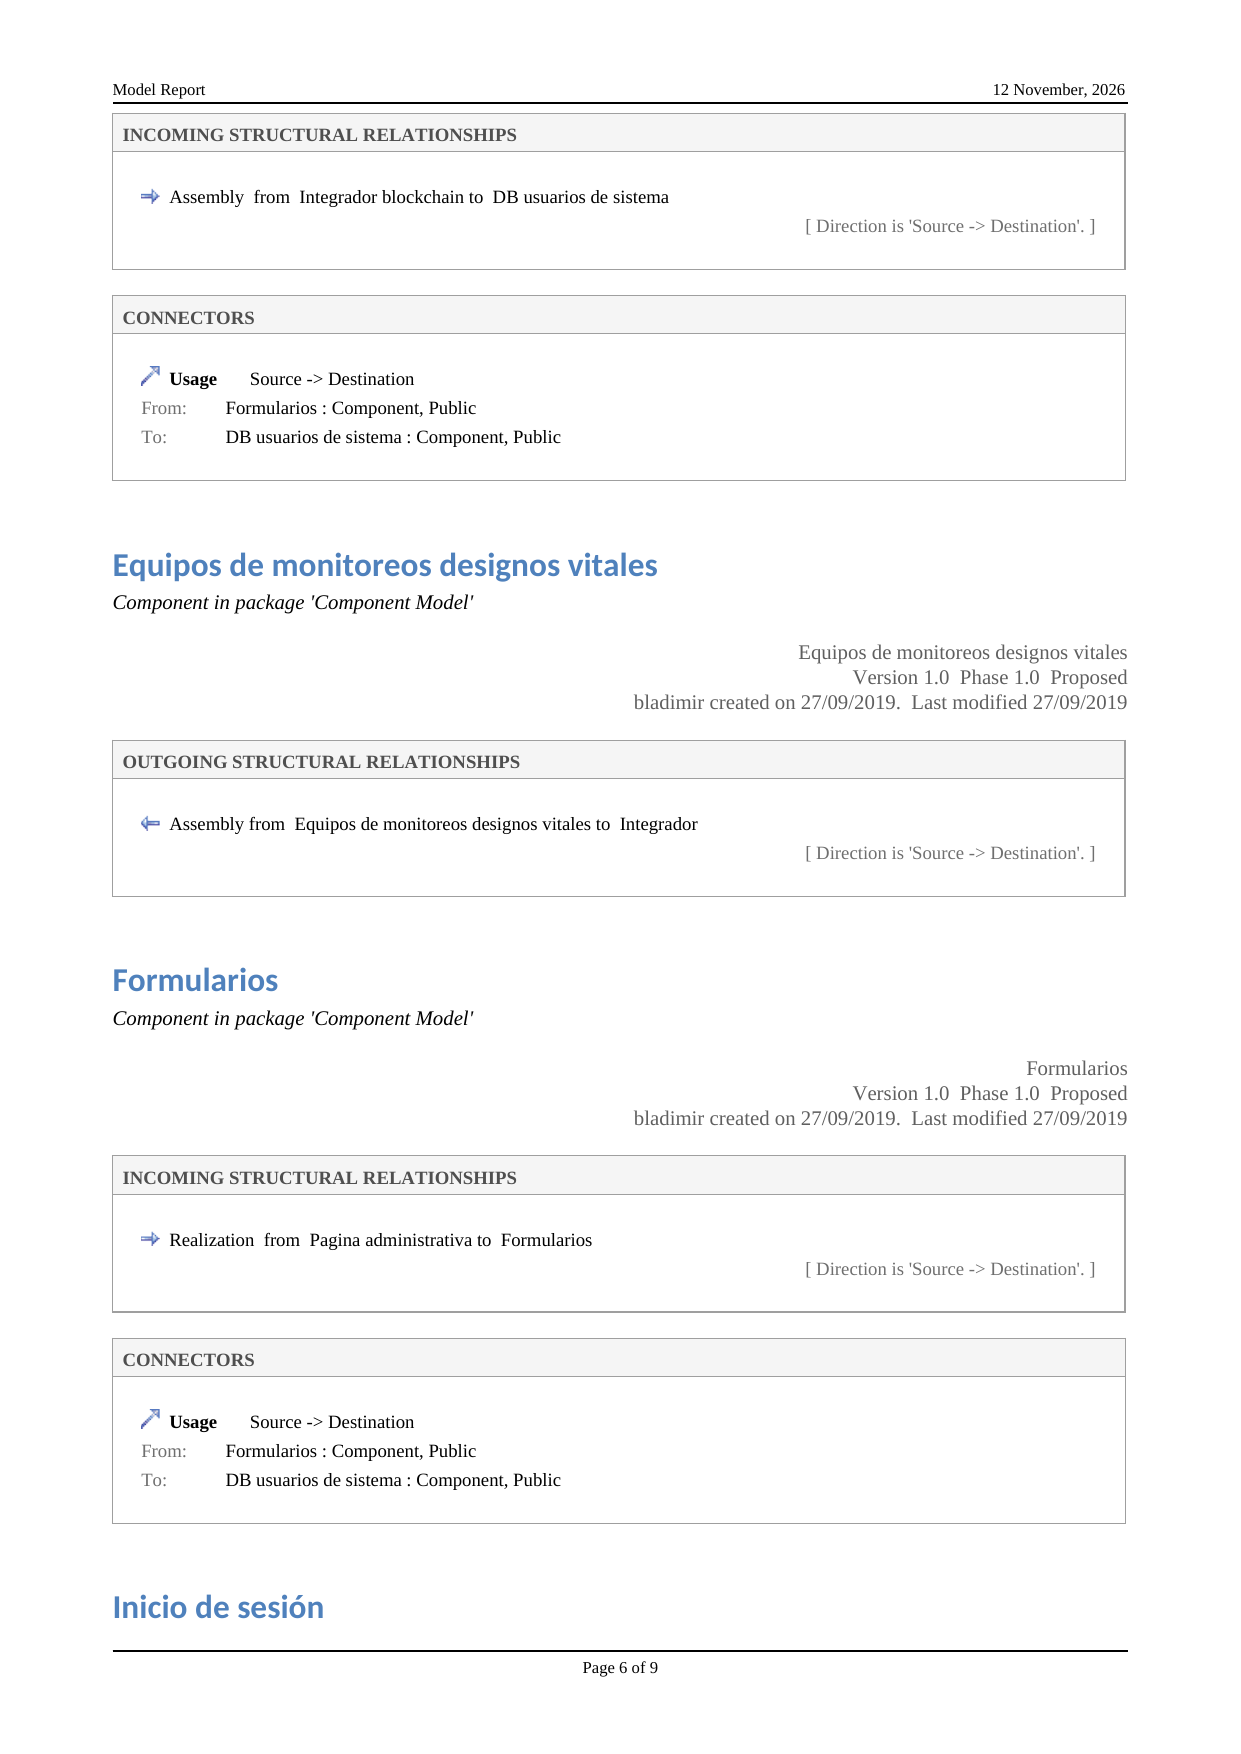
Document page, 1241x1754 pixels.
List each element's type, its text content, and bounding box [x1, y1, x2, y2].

picture [141, 366, 160, 386]
table_cell Usage Source -> Destination From: Formularios : Component, Public To: DB usuarios de sistema : Component, Public [113, 334, 1125, 480]
picture [141, 1227, 160, 1246]
subtitle Equipos de monitoreos designos vitales [112, 556, 1128, 581]
text bladimir created on 27/09/2019. Last modified 27/09/2019 [112, 1105, 1128, 1130]
table_cell Realization from Pagina administrativa to Formularios [ Direction is 'Source -> Destination'. ] [113, 1195, 1124, 1311]
text Version 1.0 Phase 1.0 Proposed [112, 1080, 1128, 1105]
subtitle Formularios [112, 972, 1128, 997]
picture [141, 811, 160, 831]
text Equipos de monitoreos designos vitales [112, 639, 1128, 664]
table_header OUTGOING STRUCTURAL RELATIONSHIPS [113, 741, 1124, 778]
table_header INCOMING STRUCTURAL RELATIONSHIPS [113, 114, 1124, 151]
text Version 1.0 Phase 1.0 Proposed [112, 664, 1128, 689]
table_header INCOMING STRUCTURAL RELATIONSHIPS [113, 1156, 1124, 1194]
table_cell Assembly from Integrador blockchain to DB usuarios de sistema [ Direction is 'Source -> Destination'. ] [113, 152, 1124, 269]
text Formularios [112, 1055, 1128, 1080]
table_header CONNECTORS [113, 296, 1125, 333]
table_cell Assembly from Equipos de monitoreos designos vitales to Integrador [ Direction is 'Source -> Destination'. ] [113, 779, 1124, 896]
text Component in package 'Component Model' [112, 589, 1128, 614]
table_header CONNECTORS [113, 1339, 1125, 1376]
text Component in package 'Component Model' [112, 1005, 1128, 1030]
table_cell Usage Source -> Destination From: Formularios : Component, Public To: DB usuarios de sistema : Component, Public [113, 1377, 1125, 1523]
text bladimir created on 27/09/2019. Last modified 27/09/2019 [112, 689, 1128, 714]
subtitle Inicio de sesión [112, 1599, 1128, 1624]
picture [141, 184, 160, 204]
picture [141, 1409, 160, 1429]
